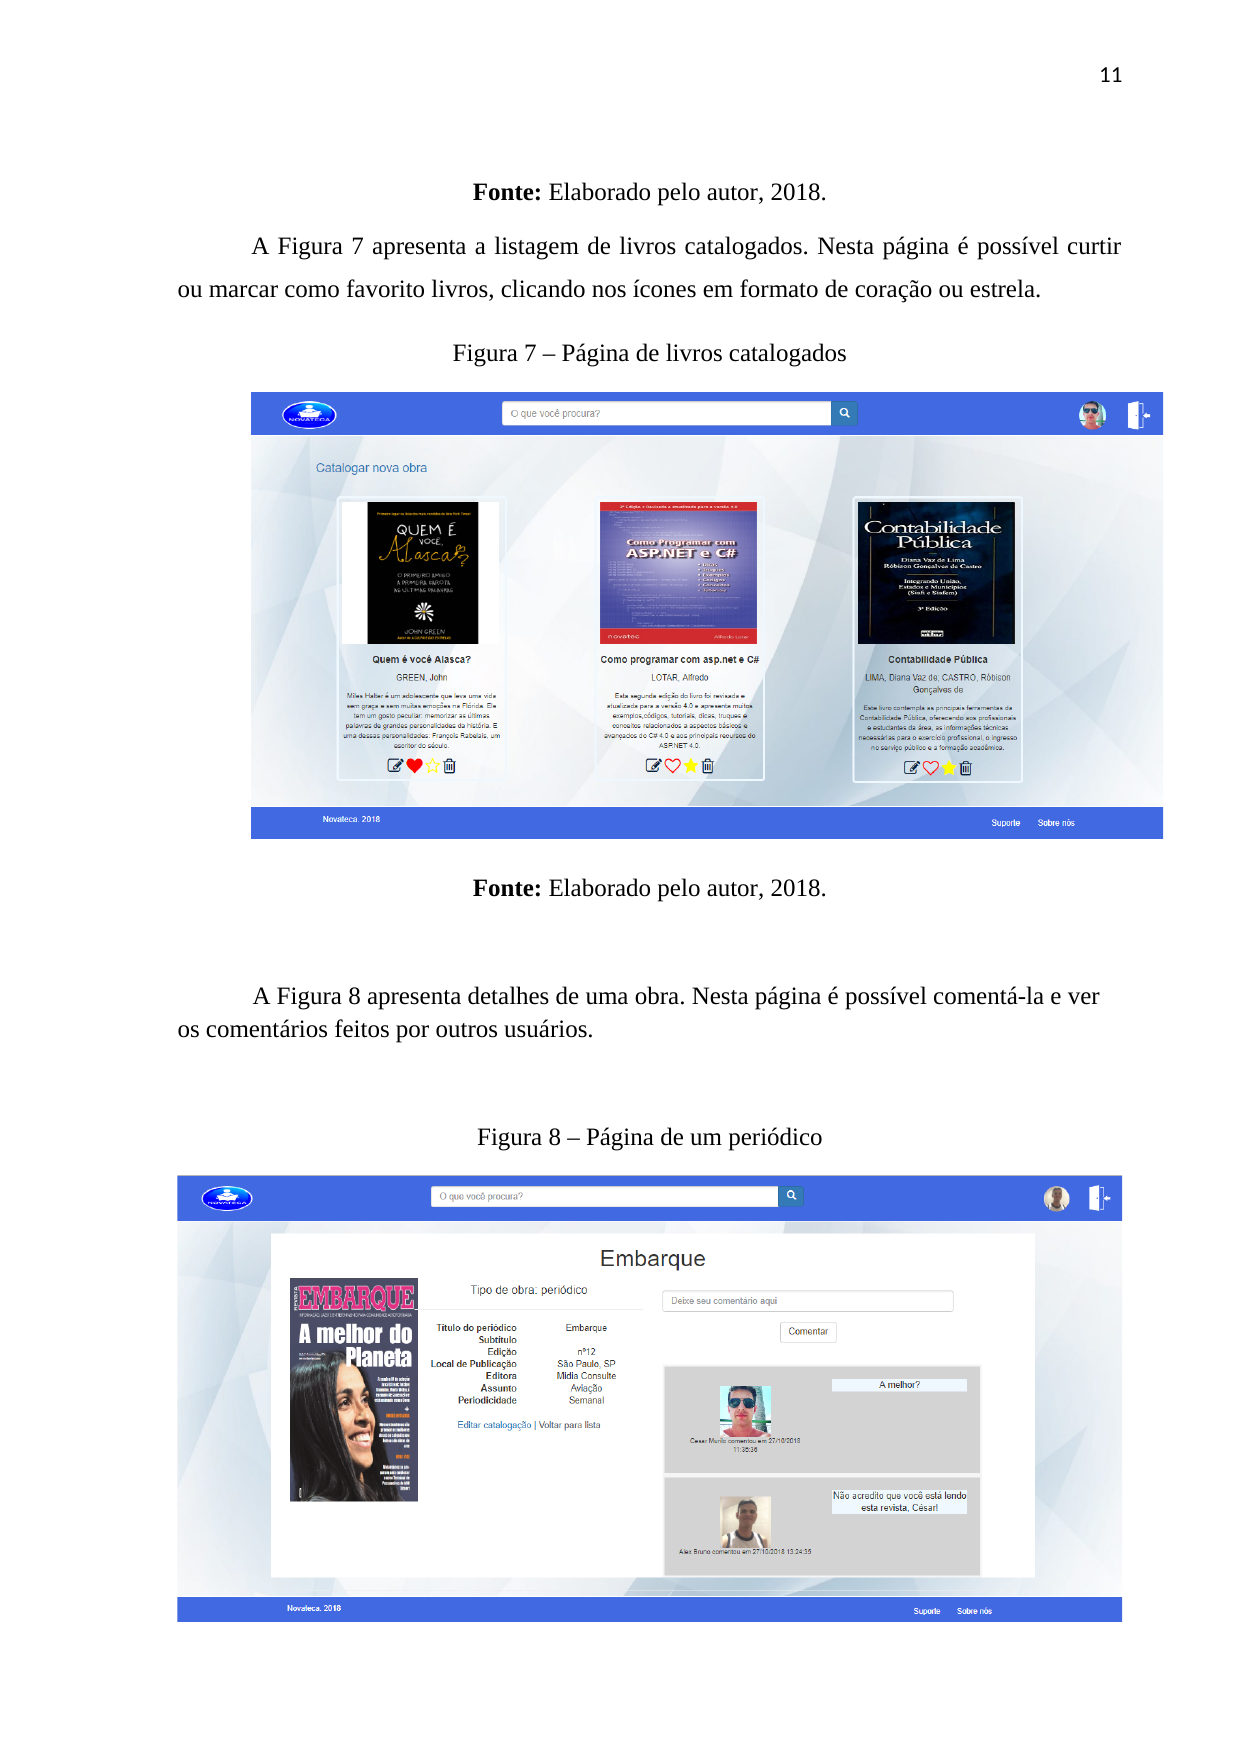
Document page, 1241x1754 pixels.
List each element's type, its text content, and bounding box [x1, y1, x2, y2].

picture [177, 1175, 1123, 1622]
picture [251, 392, 1164, 839]
text Fonte: Elaborado pelo autor, 2018. [177, 873, 1122, 902]
text Fonte: Elaborado pelo autor, 2018. [177, 177, 1122, 206]
text Figura 8 – Página de um periódico [177, 1122, 1122, 1150]
text Figura 7 – Página de livros catalogados [177, 338, 1122, 367]
text A Figura 7 apresenta a listagem de livros catalogados. Nesta página é possível curtir ou marcar como favorito livros, clicando nos ícones em formato de coração ou estrela. [177, 231, 1122, 303]
text A Figura 8 apresenta detalhes de uma obra. Nesta página é possível comentá-la e ver os comentários feitos por outros usuários. [177, 981, 1122, 1043]
